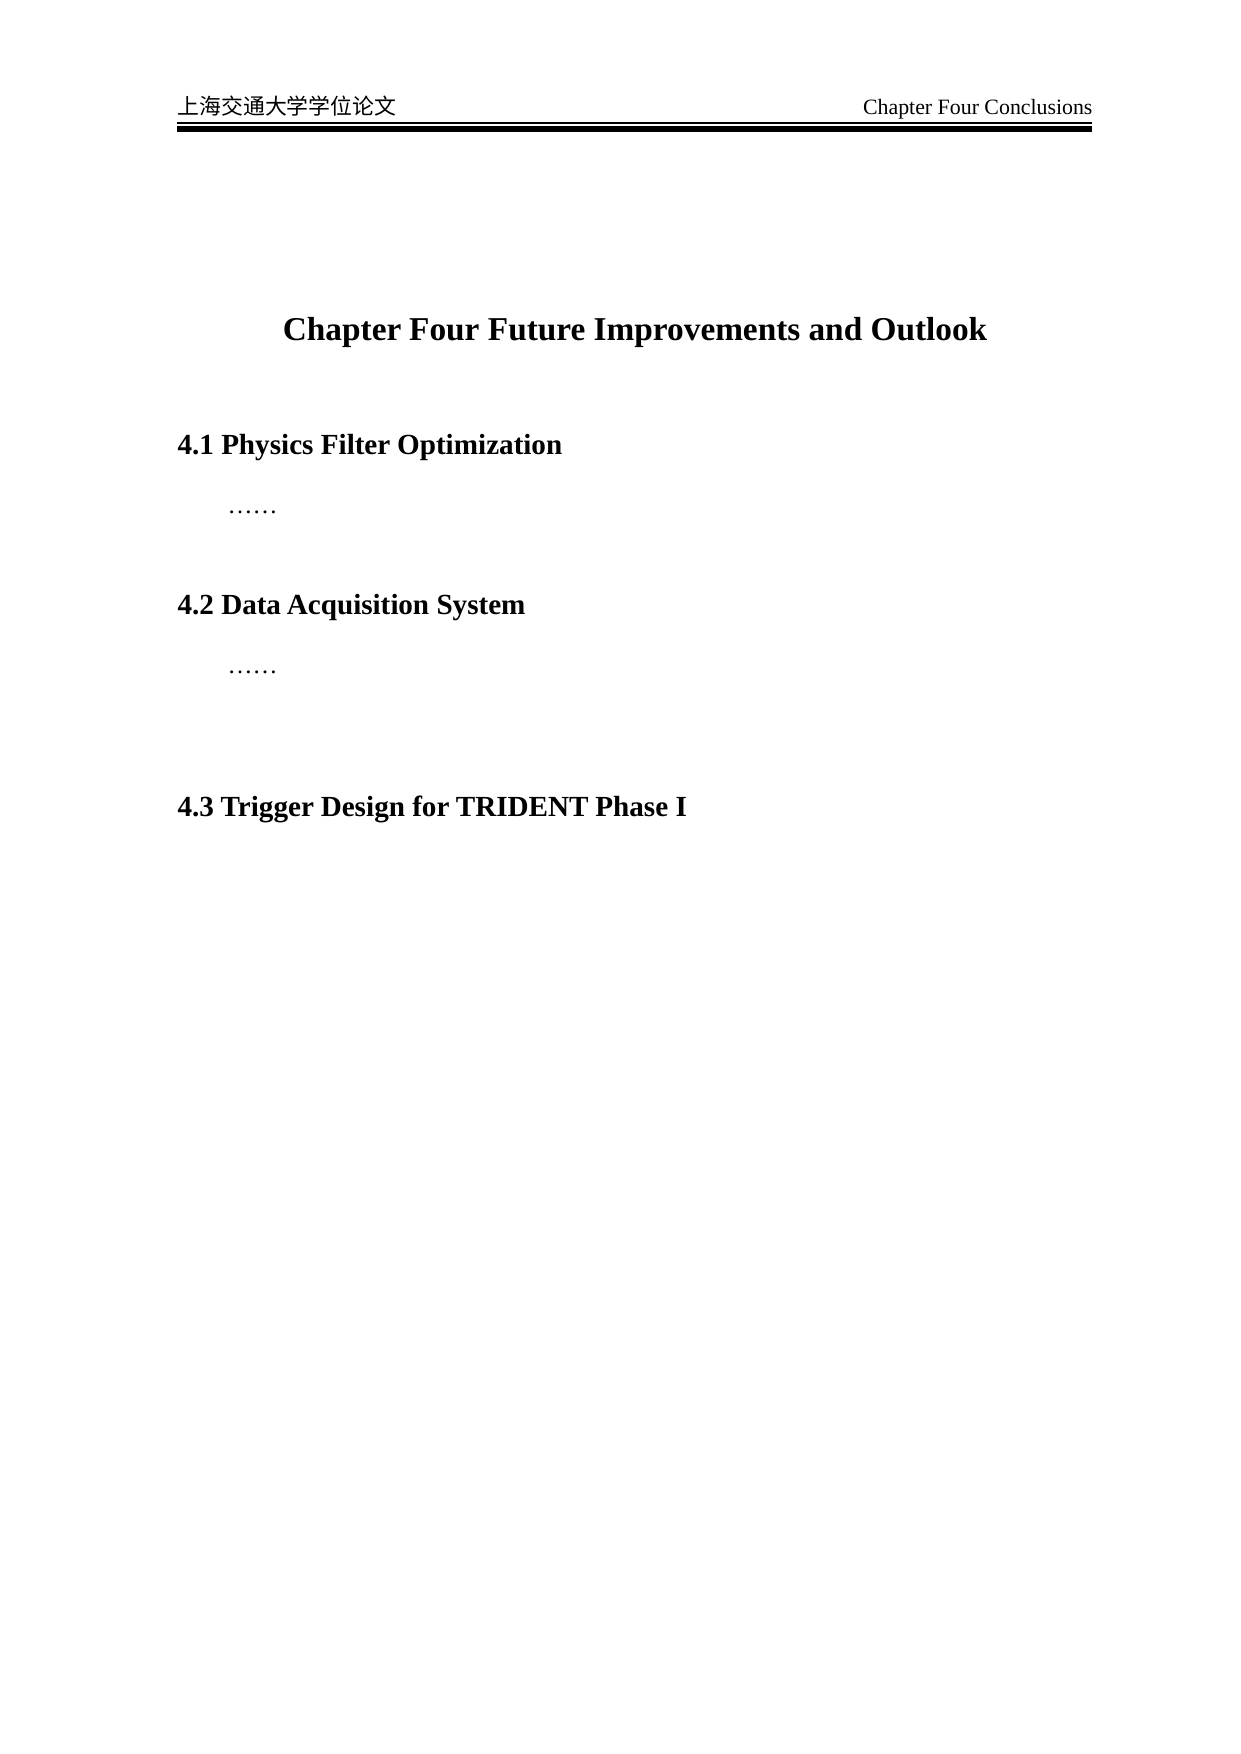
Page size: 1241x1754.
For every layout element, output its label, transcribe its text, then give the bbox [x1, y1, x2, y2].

text …… [177, 649, 1092, 681]
subtitle 4.1 Physics Filter Optimization [177, 411, 1092, 476]
text …… [177, 489, 1092, 521]
subtitle 4.2 Data Acquisition System [177, 571, 1092, 636]
subtitle Chapter Four Future Improvements and Outlook [177, 296, 1092, 361]
subtitle 4.3 Trigger Design for TRIDENT Phase I [177, 773, 1092, 838]
